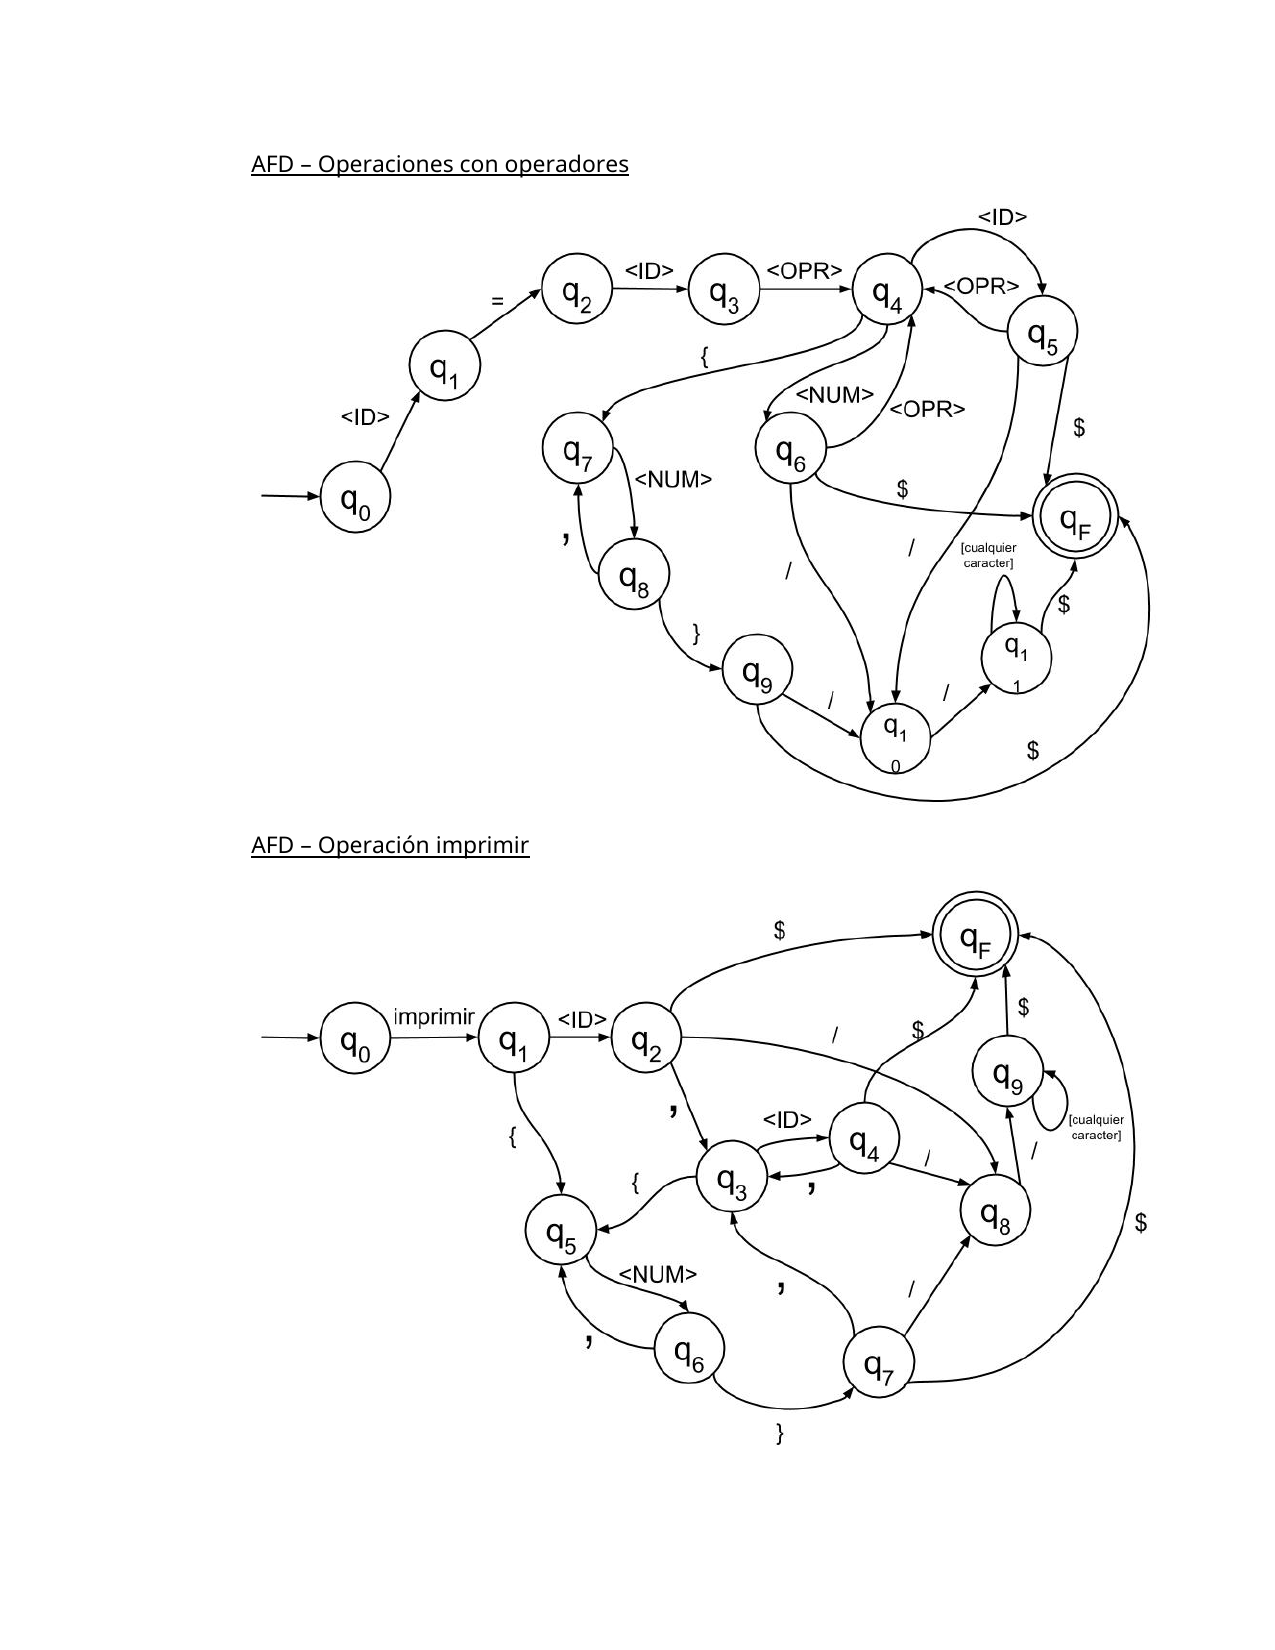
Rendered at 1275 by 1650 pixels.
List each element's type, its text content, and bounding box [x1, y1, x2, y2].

text AFD – Operación imprimir [251, 829, 1098, 861]
picture [251, 886, 1172, 1451]
text AFD – Operaciones con operadores [251, 148, 1098, 179]
picture [251, 204, 1172, 805]
